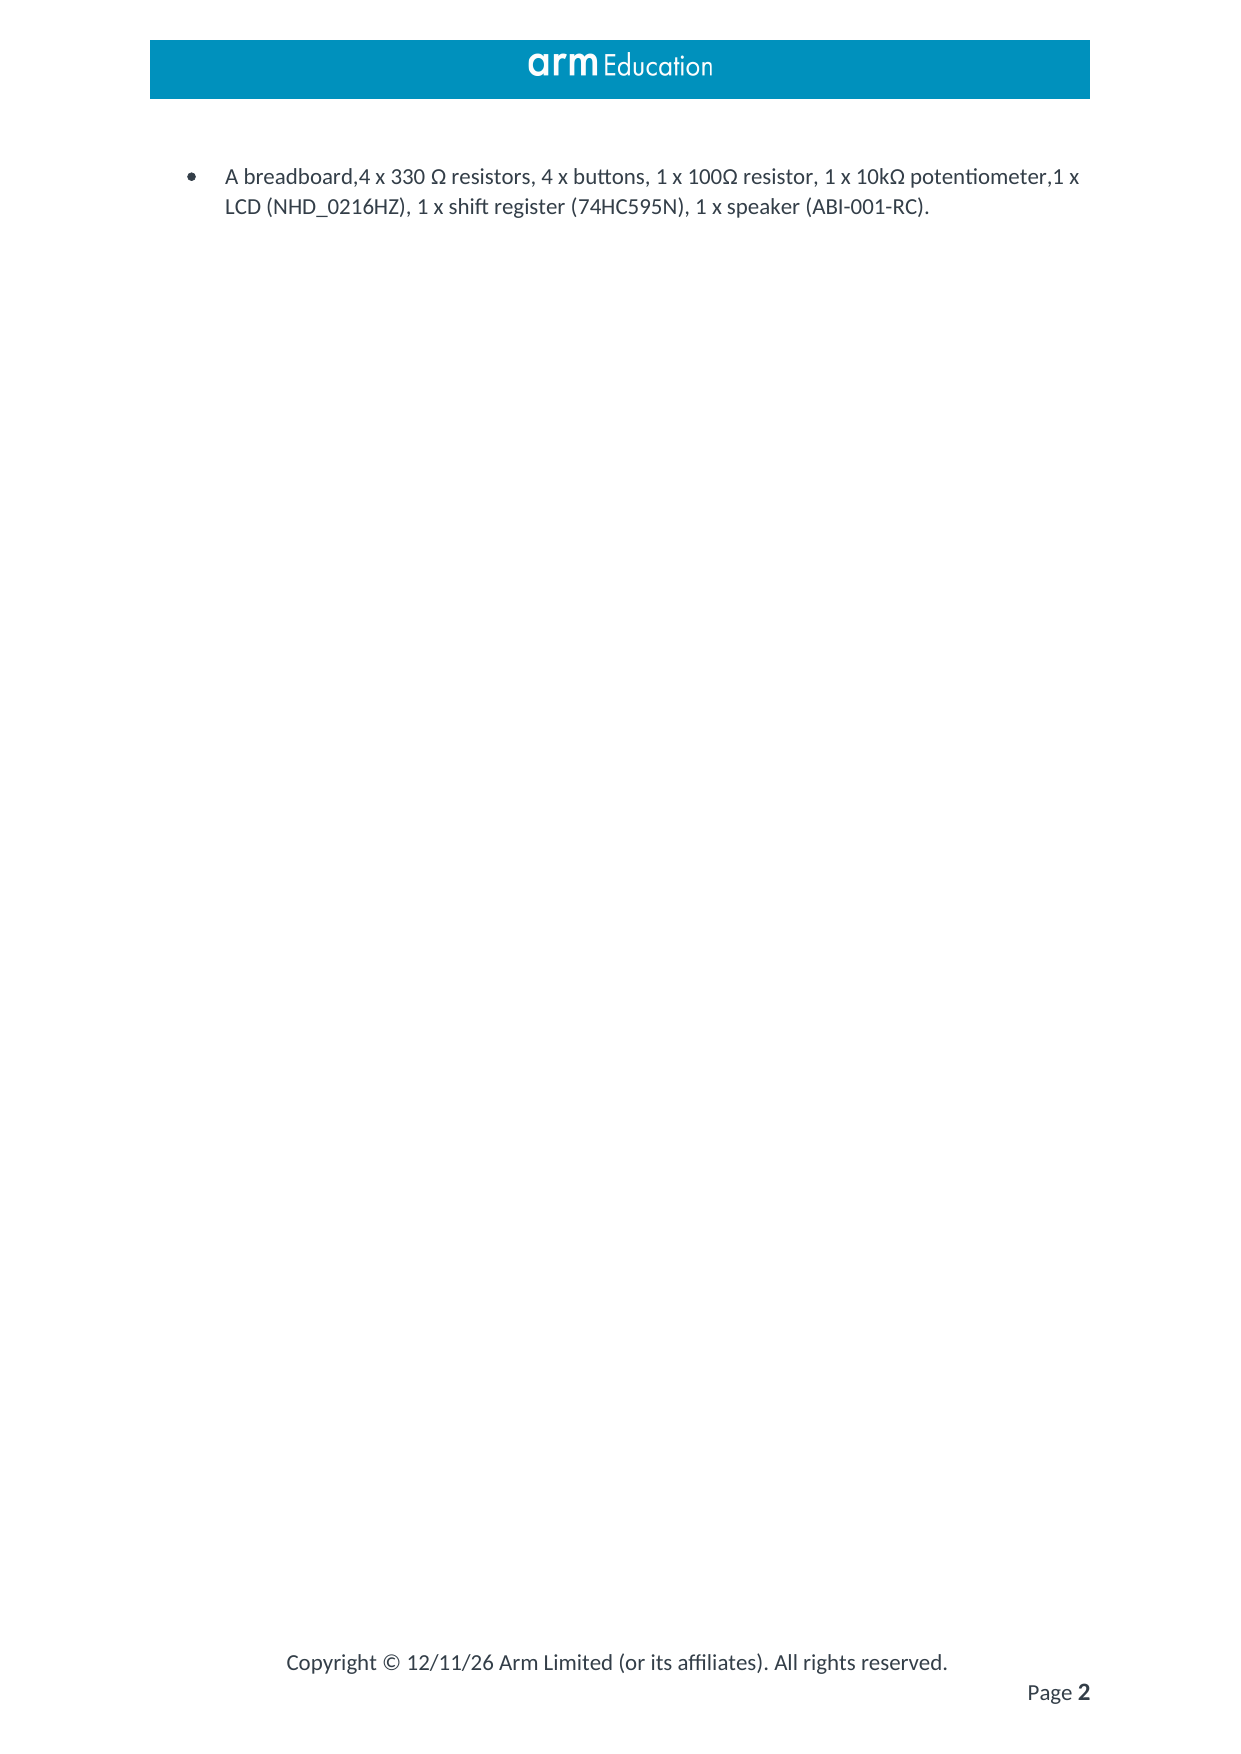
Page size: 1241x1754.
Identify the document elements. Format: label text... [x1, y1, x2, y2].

picture [606, 55, 615, 75]
picture [675, 58, 679, 75]
list A breadboard,4 x 330 Ω resistors, 4 x buttons, 1 x 100Ω resistor, 1 x 10kΩ potentiometer,1 x LCD (NHD_0216HZ), 1 x shift register (74HC595N), 1 x speaker (ABI-001-RC). [187, 162, 1090, 220]
picture [570, 54, 597, 75]
picture [529, 54, 548, 75]
picture [554, 54, 566, 75]
